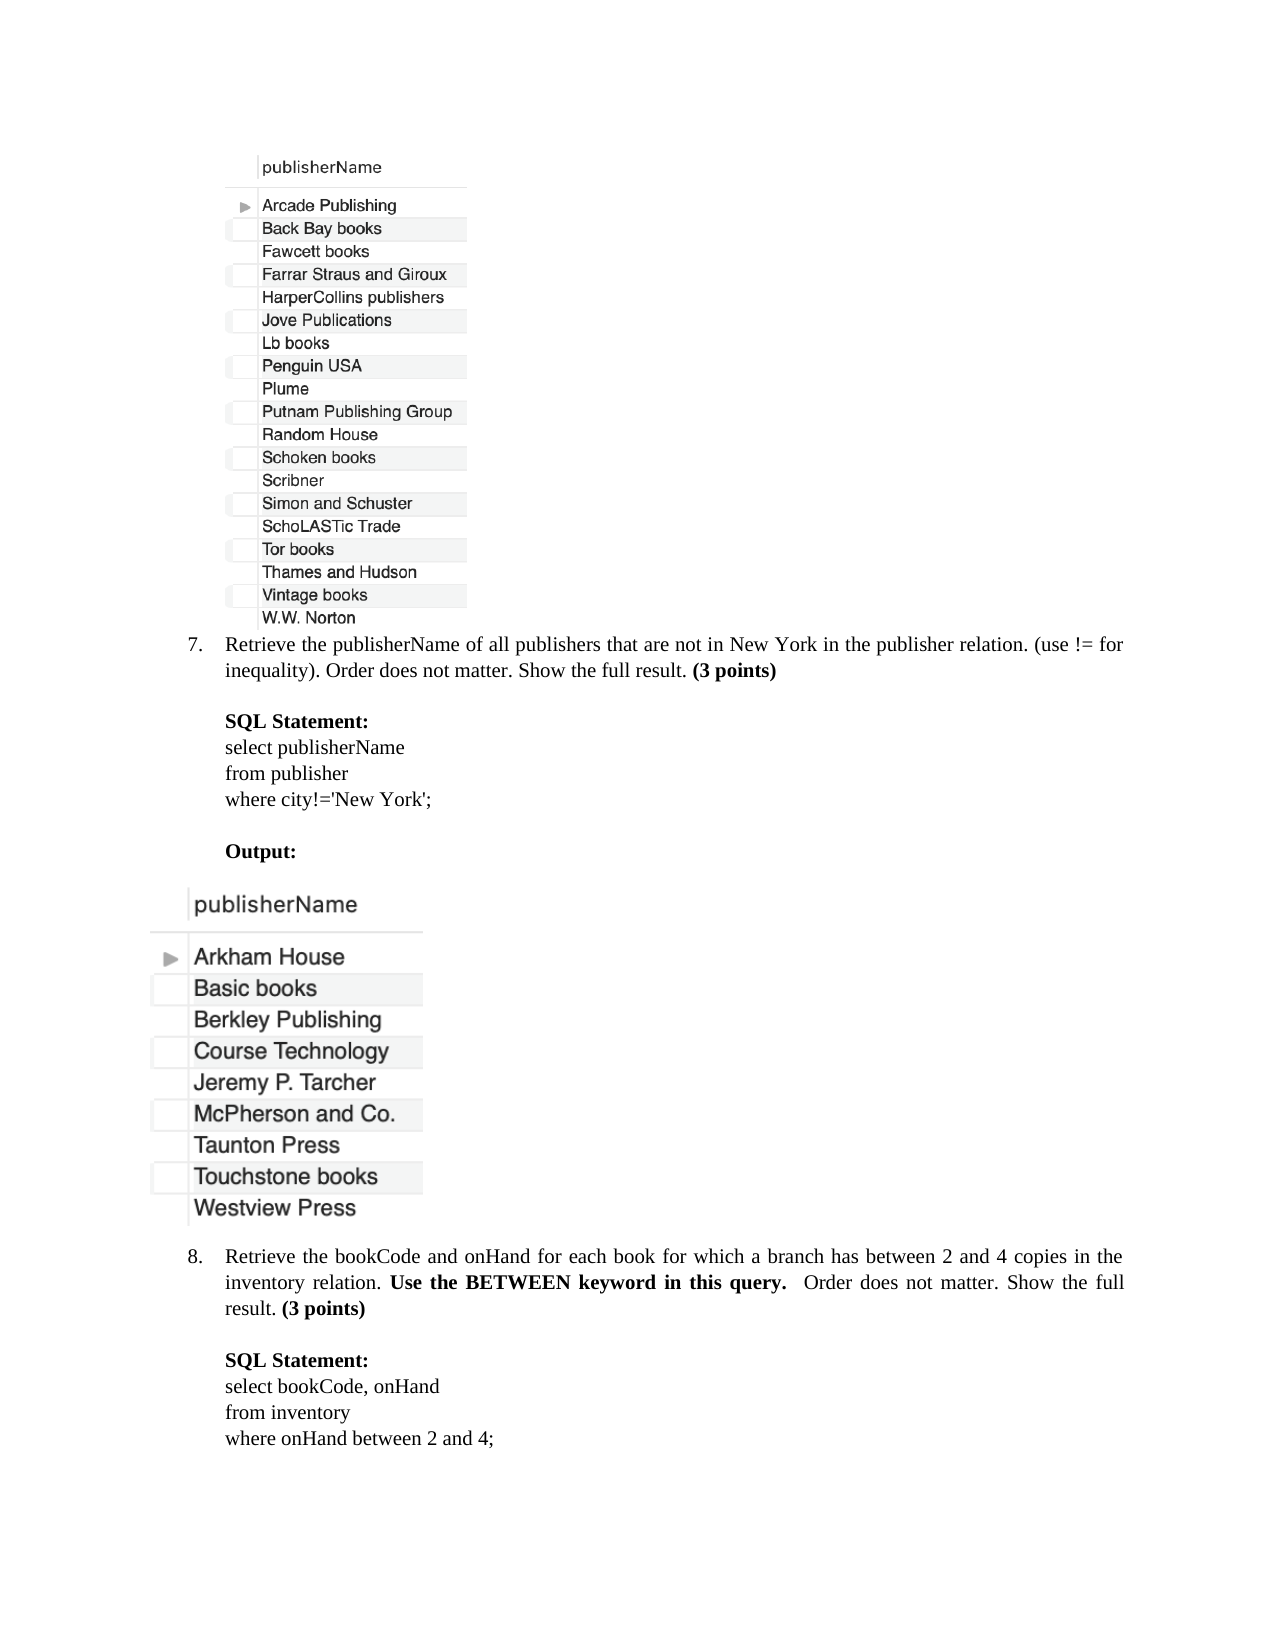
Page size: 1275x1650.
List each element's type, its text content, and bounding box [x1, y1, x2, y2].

list where city!='New York'; [225, 787, 1125, 811]
list SQL Statement: [225, 709, 1125, 733]
list Retrieve the bookCode and onHand for each book for which a branch has between 2 and 4 copies in the inventory relation. Use the BETWEEN keyword in this query. Order does not matter. Show the full result. (3 points) [187, 1244, 1125, 1320]
list from inventory [225, 1400, 1125, 1424]
list select publisherName [225, 735, 1125, 759]
list SQL Statement: [225, 1348, 1125, 1372]
list Output: [225, 839, 1125, 863]
list Retrieve the publisherName of all publishers that are not in New York in the publisher relation. (use != for inequality). Order does not matter. Show the full result. (3 points) [187, 632, 1125, 682]
list select bookCode, onHand [225, 1374, 1125, 1398]
list from publisher [225, 761, 1125, 785]
picture [225, 150, 467, 630]
picture [150, 881, 423, 1226]
list where onHand between 2 and 4; [225, 1426, 1125, 1450]
